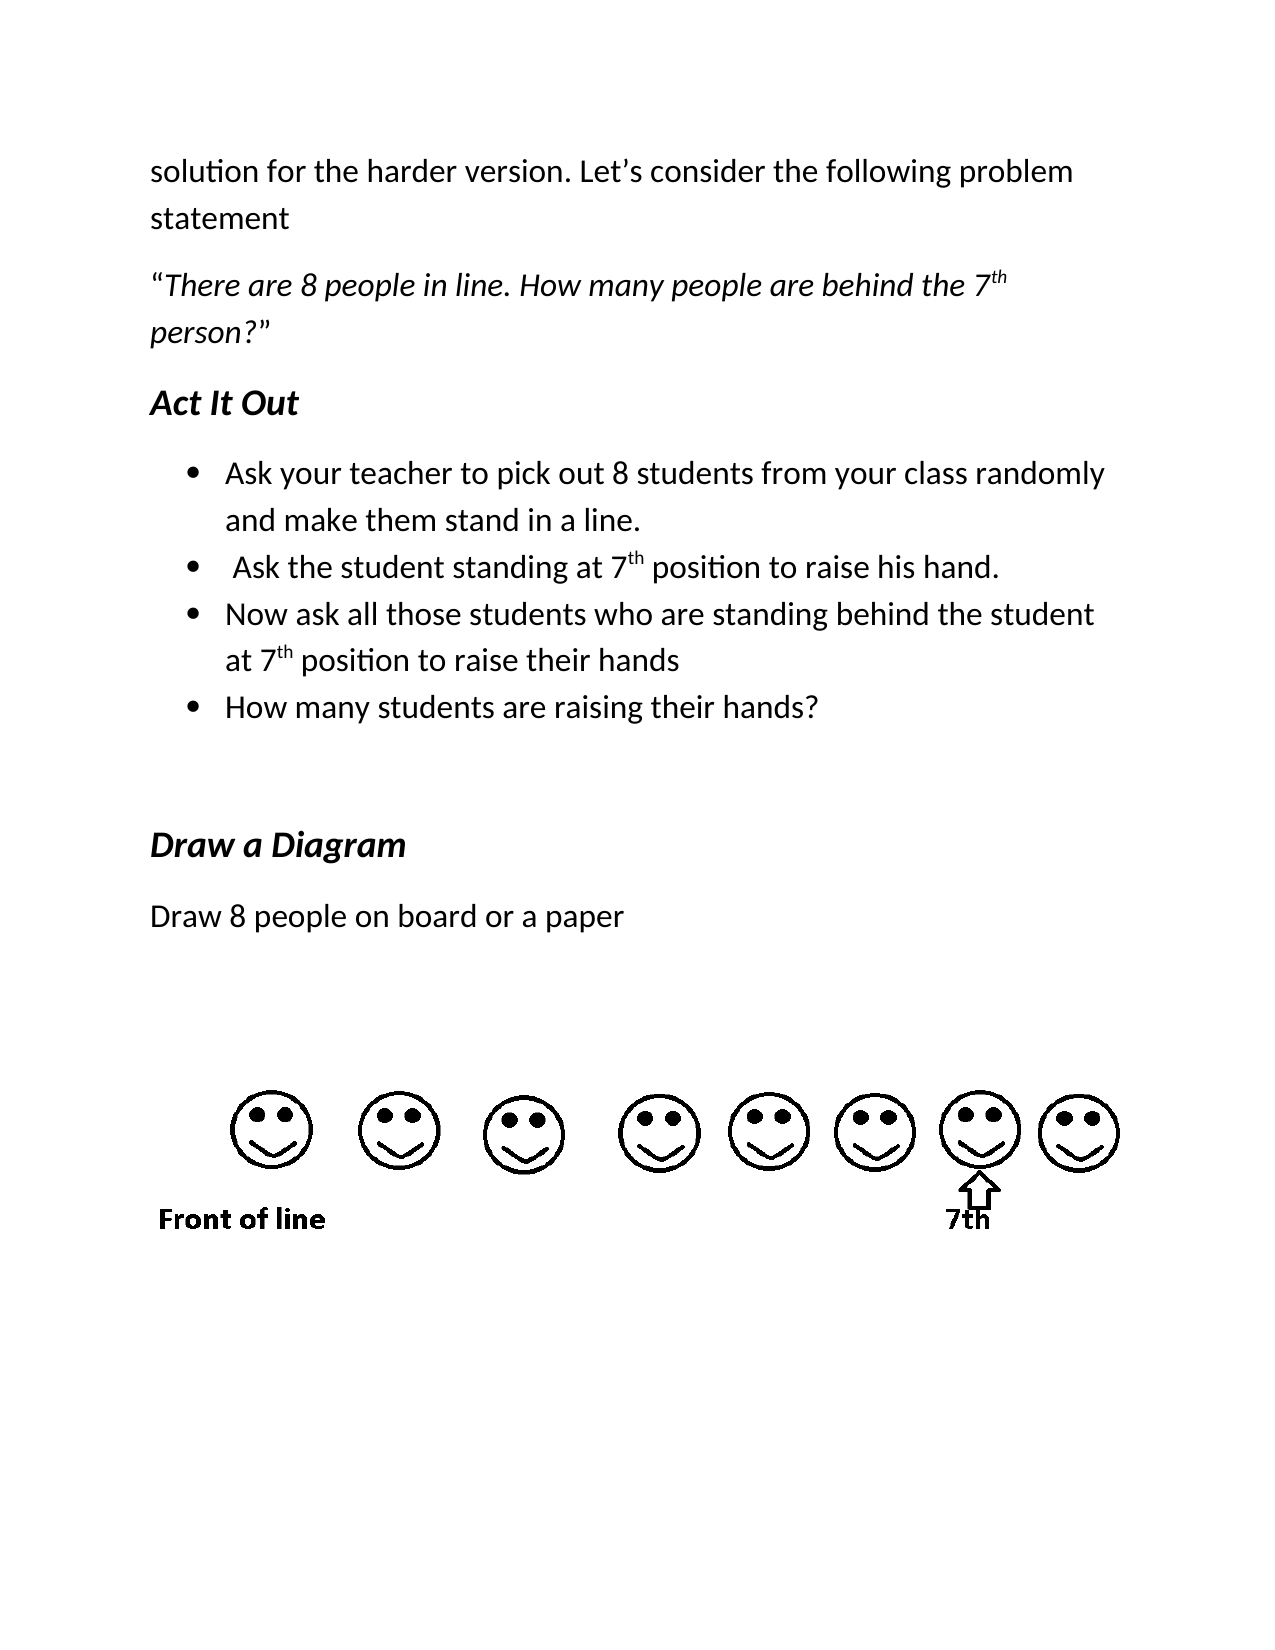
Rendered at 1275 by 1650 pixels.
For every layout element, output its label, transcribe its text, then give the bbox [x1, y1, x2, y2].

text Draw 8 people on board or a paper [150, 895, 1125, 936]
text Act It Out [150, 379, 1125, 424]
list Now ask all those students who are standing behind the student at 7th position to raise their hands [187, 593, 1125, 680]
picture [150, 962, 1125, 1457]
list Ask your teacher to pick out 8 students from your class randomly and make them stand in a line. [187, 452, 1125, 540]
text Draw a Diagram [150, 821, 1125, 867]
list How many students are raising their hands? [187, 686, 1125, 727]
text “There are 8 people in line. How many people are behind the 7th person?” [150, 264, 1125, 352]
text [150, 150, 1125, 237]
list Ask the student standing at 7th position to raise his hand. [187, 546, 1125, 587]
